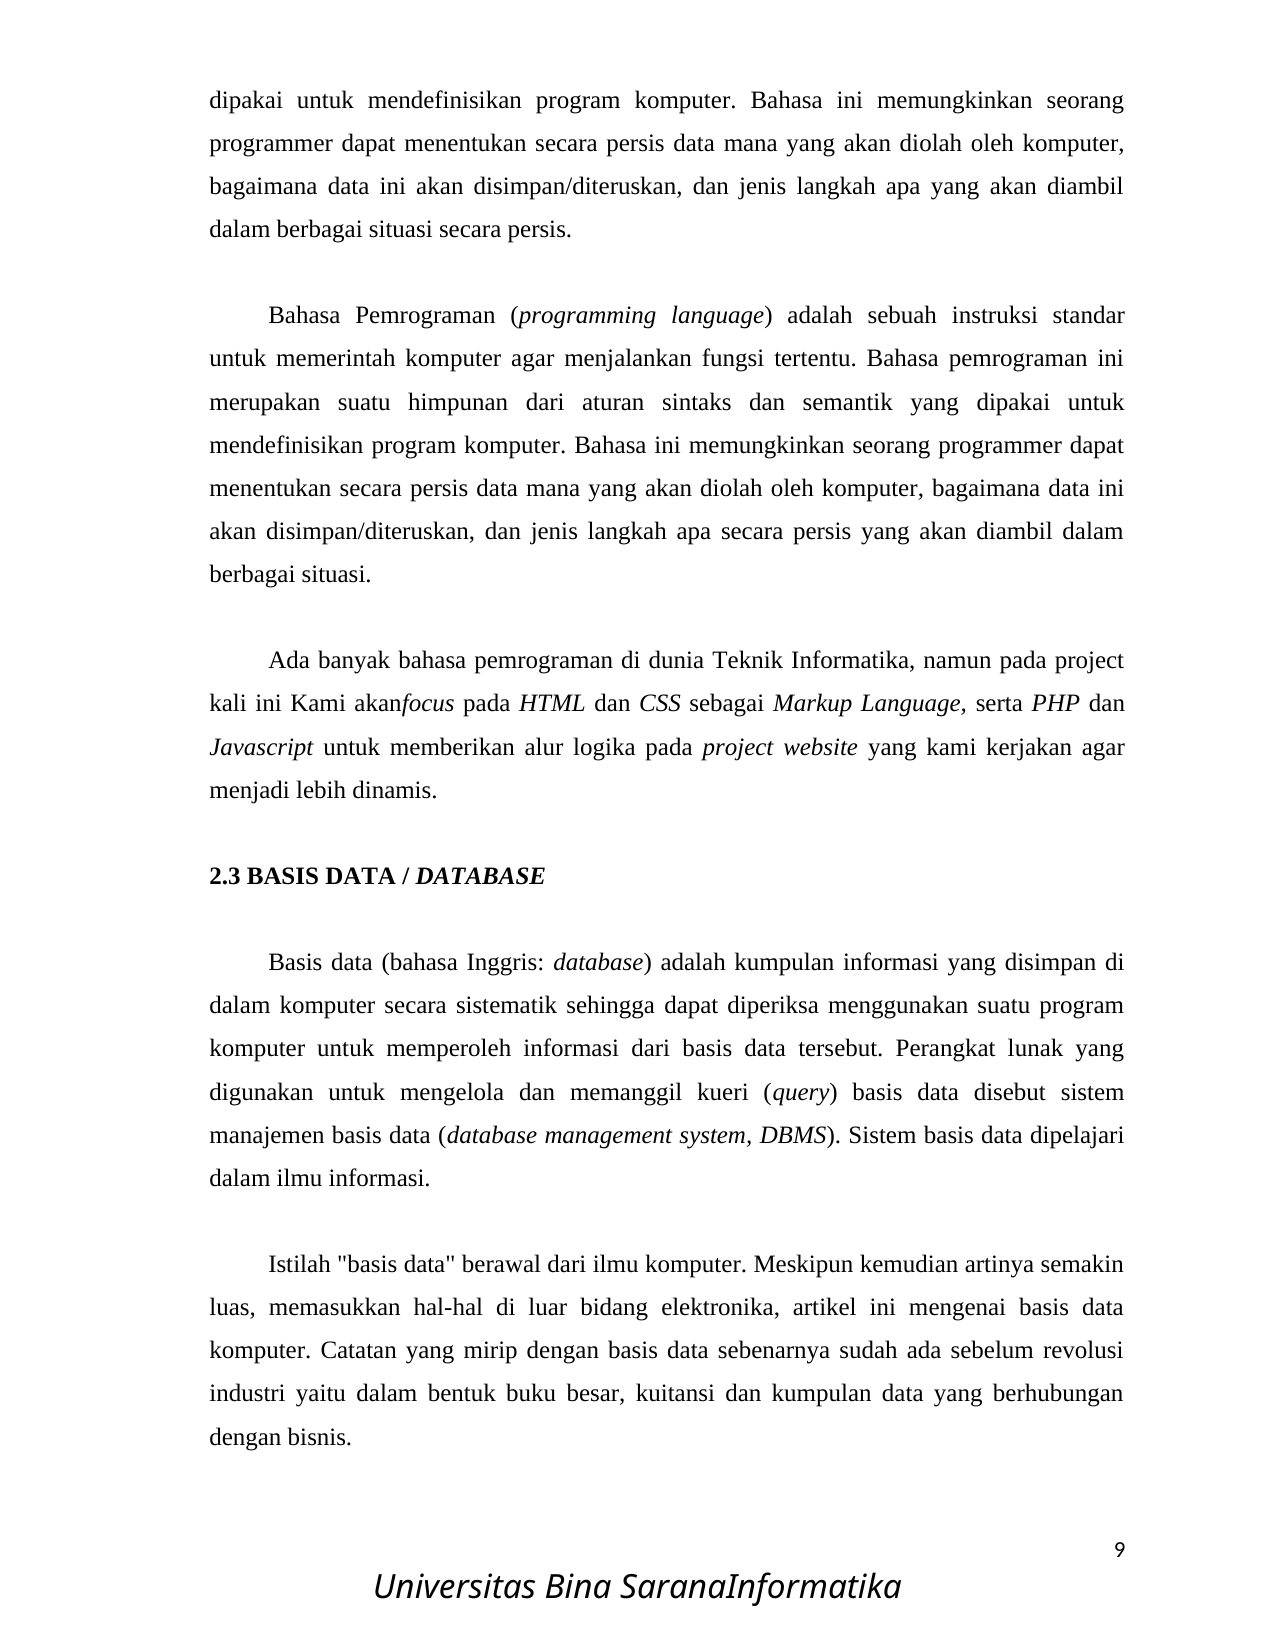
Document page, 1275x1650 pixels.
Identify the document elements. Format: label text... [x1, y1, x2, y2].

list Istilah "basis data" berawal dari ilmu komputer. Meskipun kemudian artinya semakin luas, memasukkan hal-hal di luar bidang elektronika, artikel ini mengenai basis data komputer. Catatan yang mirip dengan basis data sebenarnya sudah ada sebelum revolusi industri yaitu dalam bentuk buku besar, kuitansi dan kumpulan data yang berhubungan dengan bisnis. [209, 1249, 1125, 1450]
list Basis data (bahasa Inggris: database) adalah kumpulan informasi yang disimpan di dalam komputer secara sistematik sehingga dapat diperiksa menggunakan suatu program komputer untuk memperoleh informasi dari basis data tersebut. Perangkat lunak yang digunakan untuk mengelola dan memanggil kueri (query) basis data disebut sistem manajemen basis data (database management system, DBMS). Sistem basis data dipelajari dalam ilmu informasi. [209, 947, 1125, 1192]
list BASIS DATA / DATABASE [209, 861, 1125, 890]
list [209, 85, 1125, 243]
list Bahasa Pemrograman (programming language) adalah sebuah instruksi standar untuk memerintah komputer agar menjalankan fungsi tertentu. Bahasa pemrograman ini merupakan suatu himpunan dari aturan sintaks dan semantik yang dipakai untuk mendefinisikan program komputer. Bahasa ini memungkinkan seorang programmer dapat menentukan secara persis data mana yang akan diolah oleh komputer, bagaimana data ini akan disimpan/diteruskan, dan jenis langkah apa secara persis yang akan diambil dalam berbagai situasi. [209, 300, 1125, 588]
list Ada banyak bahasa pemrograman di dunia Teknik Informatika, namun pada project kali ini Kami akanfocus pada HTML dan CSS sebagai Markup Language, serta PHP dan Javascript untuk memberikan alur logika pada project website yang kami kerjakan agar menjadi lebih dinamis. [209, 645, 1125, 803]
